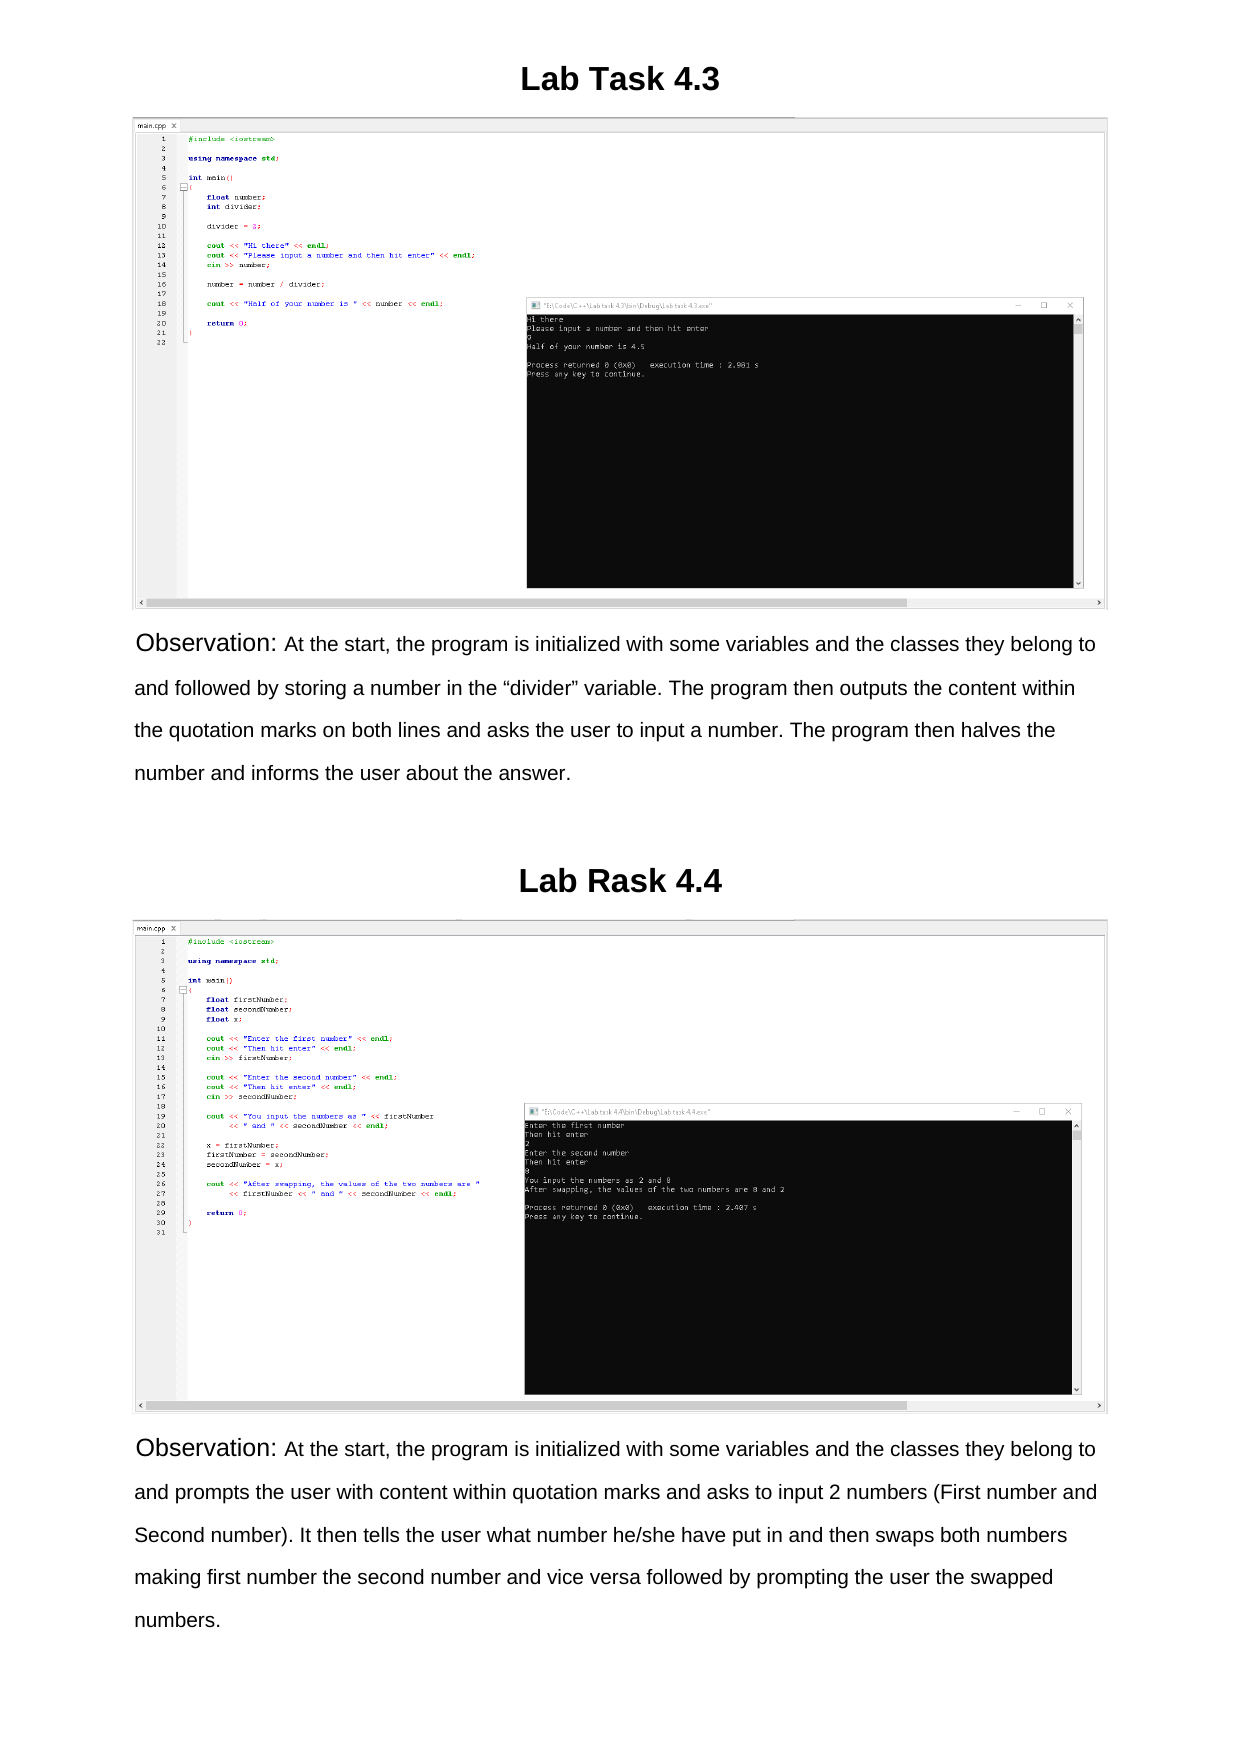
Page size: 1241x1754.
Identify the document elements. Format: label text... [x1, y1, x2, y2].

text Lab Rask 4.4 [59, 861, 1181, 900]
text Observation: At the start, the program is initialized with some variables and the classes they belong to [59, 1432, 1181, 1461]
text and followed by storing a number in the “divider” variable. The program then outputs the content within [59, 676, 1181, 700]
text Second number). It then tells the user what number he/she have put in and then swaps both numbers [59, 1523, 1181, 1547]
text numbers. [59, 1608, 1181, 1632]
picture [132, 117, 1108, 610]
text Lab Task 4.3 [59, 59, 1181, 97]
text the quotation marks on both lines and asks the user to input a number. The program then halves the [59, 718, 1181, 742]
picture [132, 919, 1108, 1414]
text making first number the second number and vice versa followed by prompting the user the swapped [59, 1565, 1181, 1589]
text and prompts the user with content within quotation marks and asks to input 2 numbers (First number and [59, 1480, 1181, 1504]
text number and informs the user about the answer. [59, 761, 1181, 785]
text Observation: At the start, the program is initialized with some variables and the classes they belong to [59, 628, 1181, 657]
